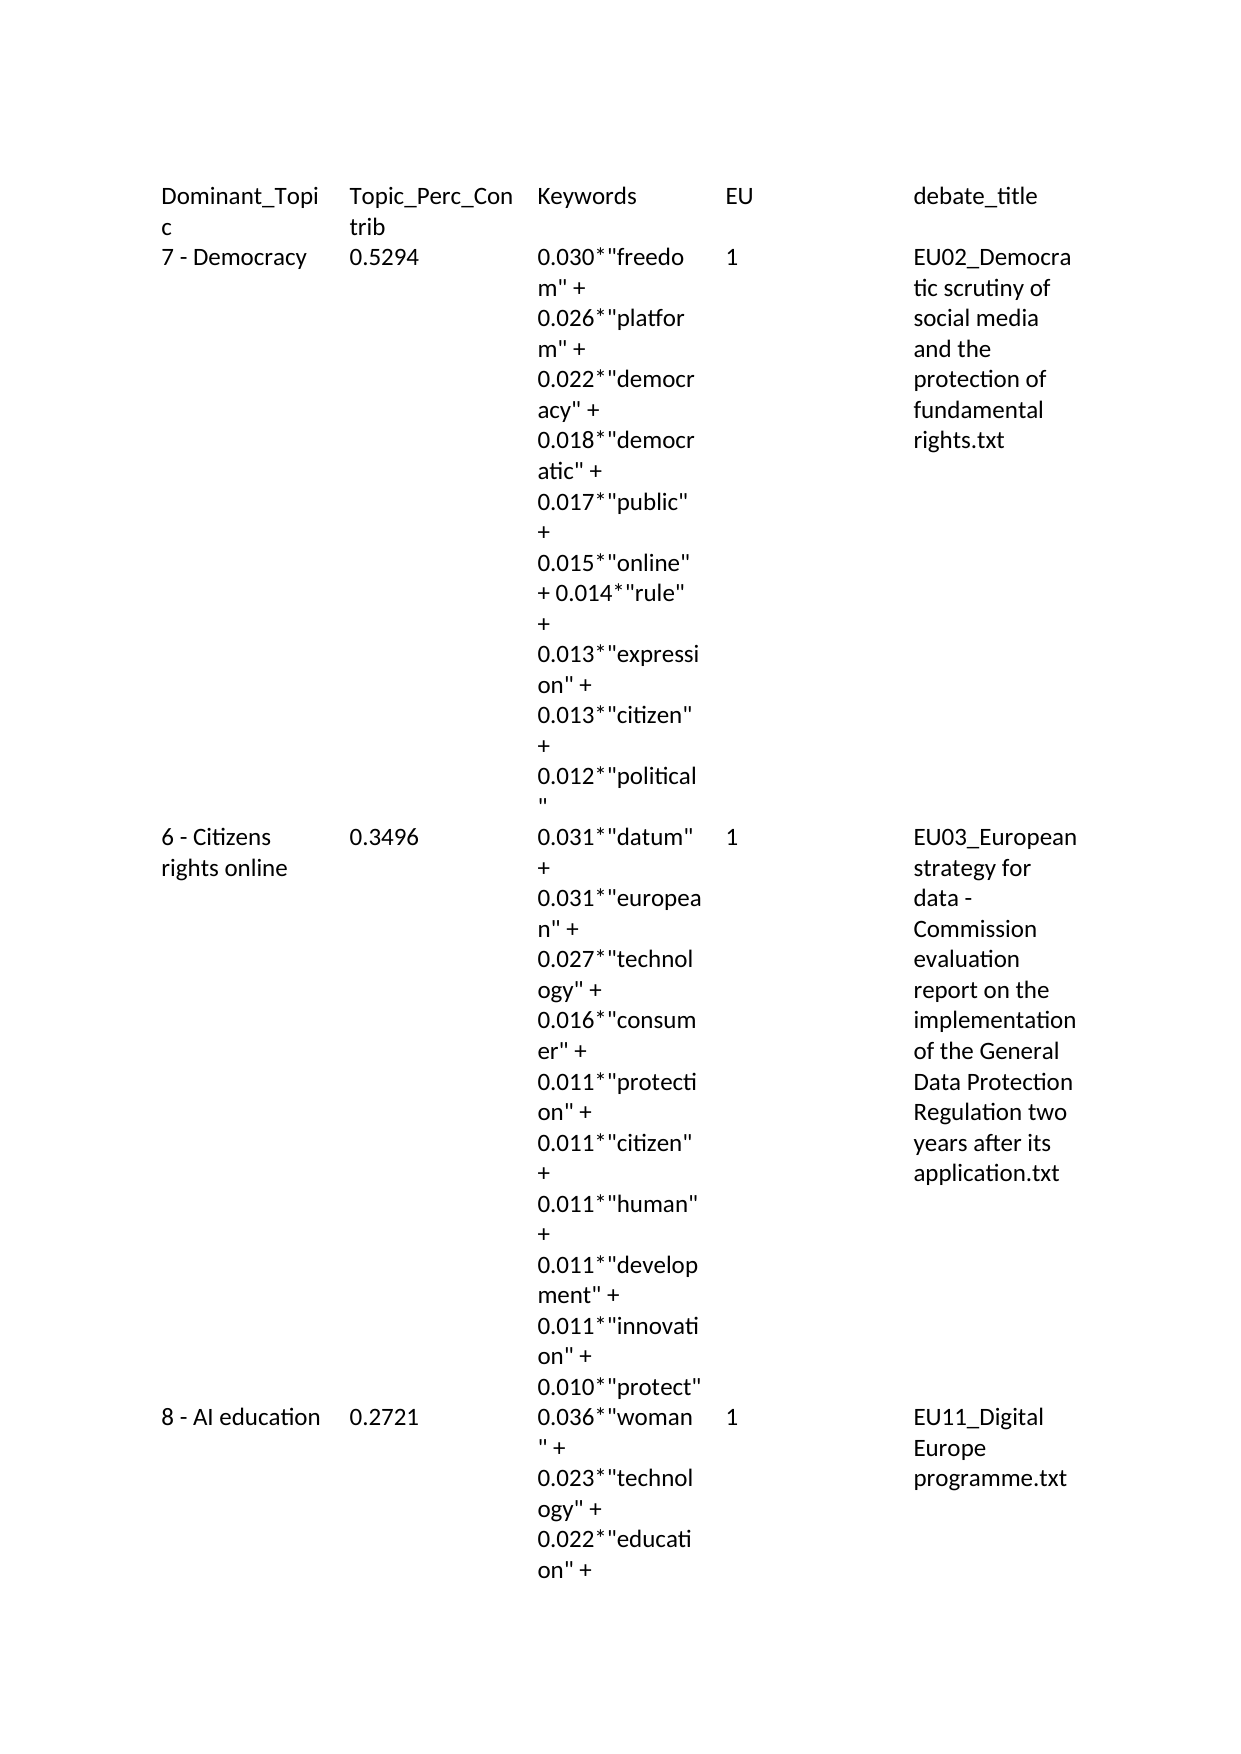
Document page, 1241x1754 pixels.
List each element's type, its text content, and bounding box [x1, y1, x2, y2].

table_header Dominant_Topic [150, 181, 338, 242]
table_cell EU03_European strategy for data - Commission evaluation report on the implementation of the General Data Protection Regulation two years after its application.txt [902, 821, 1090, 1401]
table_cell 1 [714, 242, 902, 821]
table_cell 7 - Democracy [150, 242, 338, 821]
table_cell 0.2721 [338, 1401, 526, 1584]
table_cell 6 - Citizens rights online [150, 821, 338, 1401]
table_cell 1 [714, 821, 902, 1401]
table_header Topic_Perc_Contrib [338, 181, 526, 242]
table_cell EU02_Democratic scrutiny of social media and the protection of fundamental rights.txt [902, 242, 1090, 821]
table_cell 1 [714, 1401, 902, 1584]
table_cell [902, 1401, 1090, 1584]
table_cell 8 - AI education [150, 1401, 338, 1584]
table_cell 0.5294 [338, 242, 526, 821]
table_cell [526, 1401, 714, 1584]
table_header Keywords [526, 181, 714, 242]
table_header debate_title [902, 181, 1090, 242]
table_header EU [714, 181, 902, 242]
table_cell 0.031*"datum" + 0.031*"european" + 0.027*"technology" + 0.016*"consumer" + 0.011*"protection" + 0.011*"citizen" + 0.011*"human" + 0.011*"development" + 0.011*"innovation" + 0.010*"protect" [526, 821, 714, 1401]
table_cell 0.030*"freedom" + 0.026*"platform" + 0.022*"democracy" + 0.018*"democratic" + 0.017*"public" + 0.015*"online" + 0.014*"rule" + 0.013*"expression" + 0.013*"citizen" + 0.012*"political" [526, 242, 714, 821]
table_cell 0.3496 [338, 821, 526, 1401]
